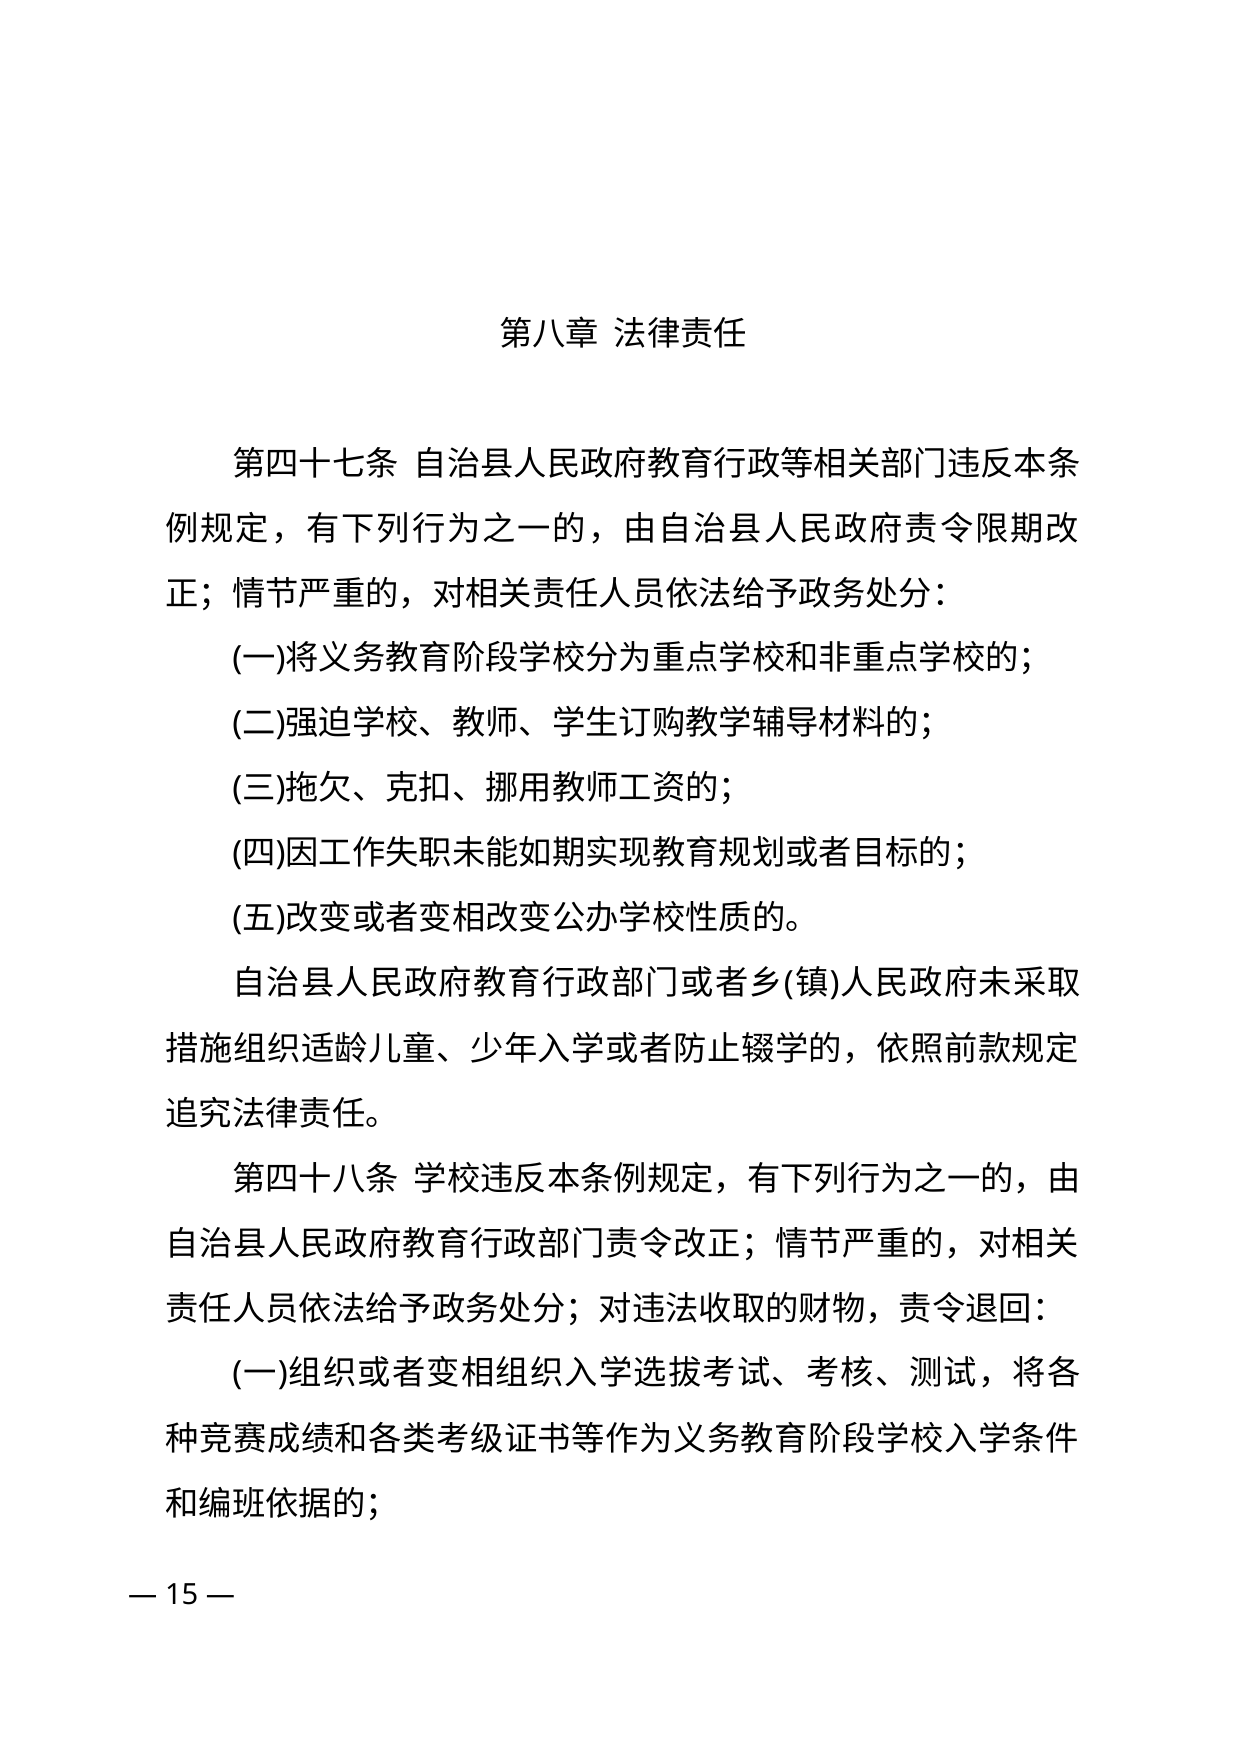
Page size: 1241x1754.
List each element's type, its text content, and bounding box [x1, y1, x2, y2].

text (五)改变或者变相改变公办学校性质的。 [165, 883, 1081, 948]
text (三)拖欠、克扣、挪用教师工资的； [165, 753, 1081, 818]
text (一)组织或者变相组织入学选拔考试、考核、测试，将各种竞赛成绩和各类考级证书等作为义务教育阶段学校入学条件和编班依据的； [165, 1338, 1081, 1533]
text 第四十八条 学校违反本条例规定，有下列行为之一的，由自治县人民政府教育行政部门责令改正；情节严重的，对相关责任人员依法给予政务处分；对违法收取的财物，责令退回： [165, 1143, 1081, 1338]
text 第四十七条 自治县人民政府教育行政等相关部门违反本条例规定，有下列行为之一的，由自治县人民政府责令限期改正；情节严重的，对相关责任人员依法给予政务处分： [165, 428, 1081, 623]
text 自治县人民政府教育行政部门或者乡(镇)人民政府未采取措施组织适龄儿童、少年入学或者防止辍学的，依照前款规定追究法律责任。 [165, 948, 1081, 1143]
text (一)将义务教育阶段学校分为重点学校和非重点学校的； [165, 623, 1081, 688]
text (四)因工作失职未能如期实现教育规划或者目标的； [165, 818, 1081, 883]
text (二)强迫学校、教师、学生订购教学辅导材料的； [165, 688, 1081, 753]
text 第八章 法律责任 [165, 298, 1081, 363]
